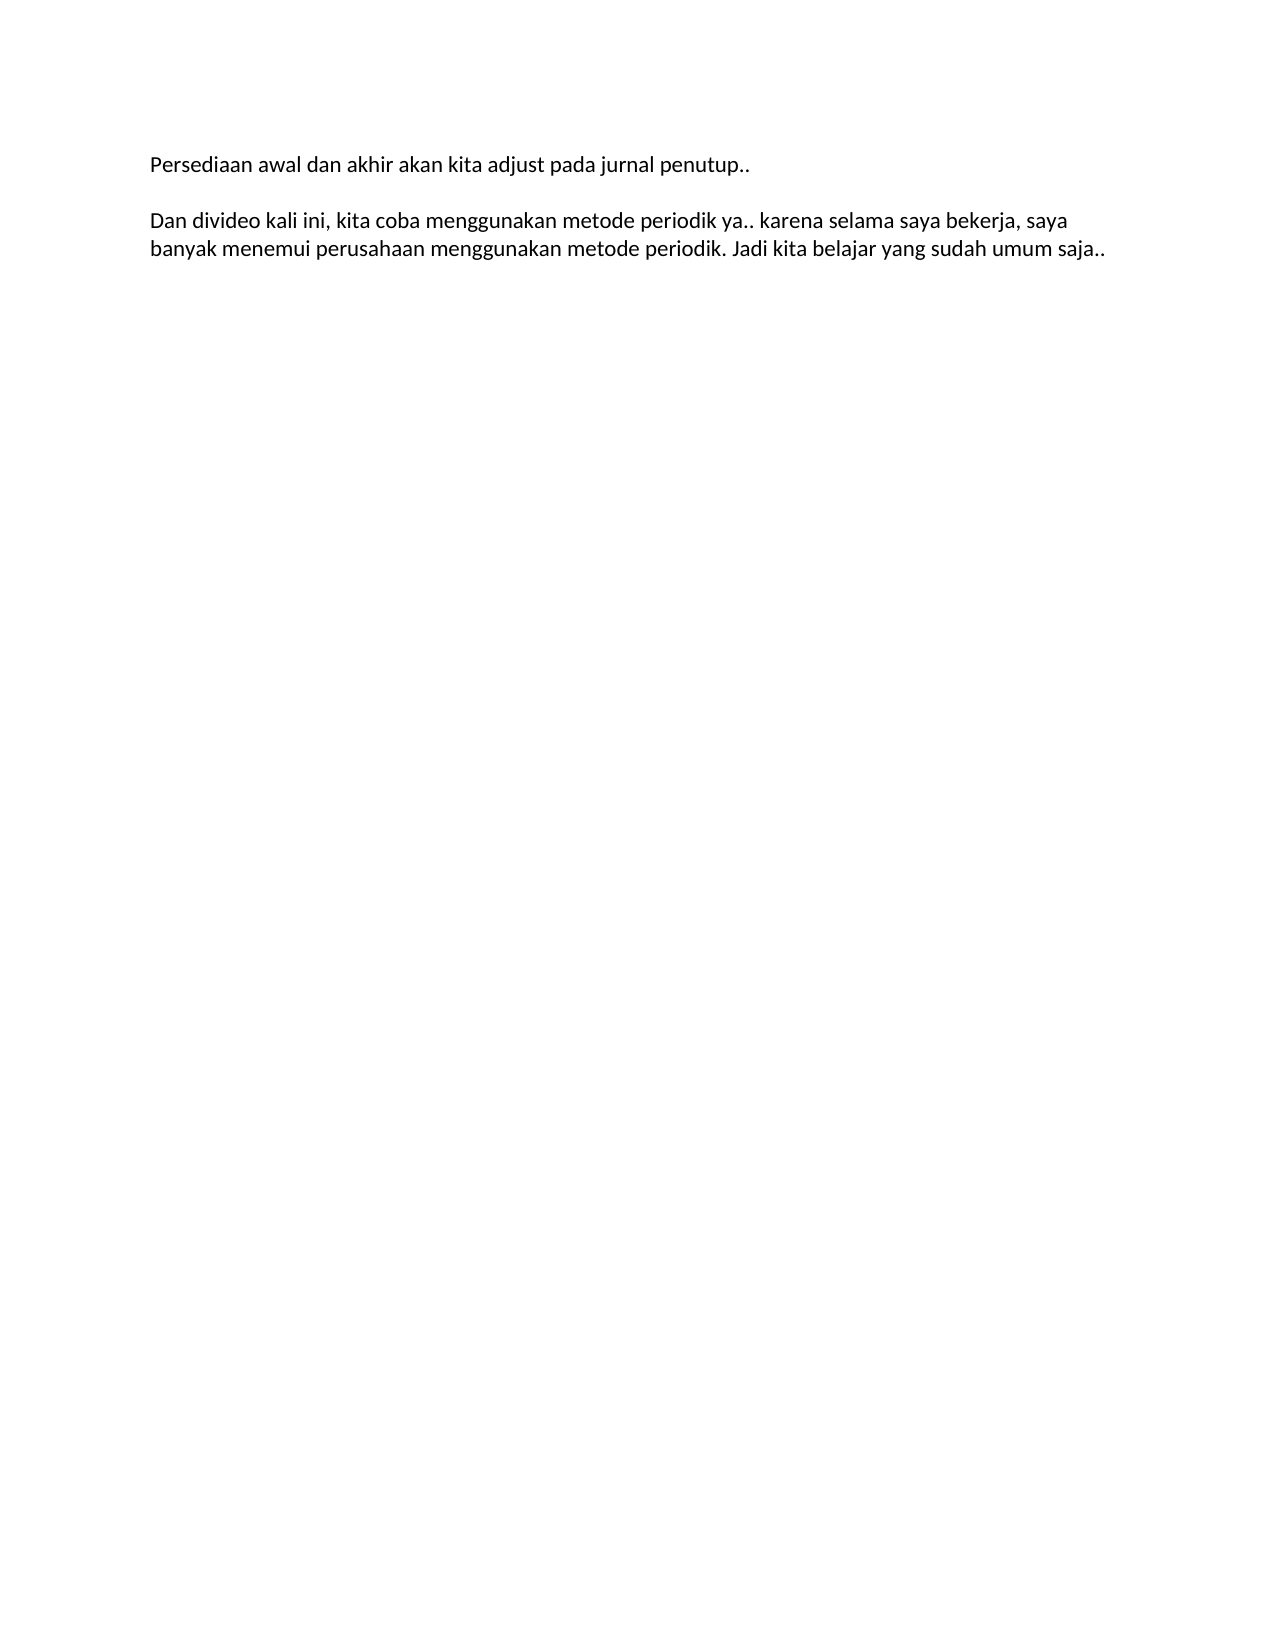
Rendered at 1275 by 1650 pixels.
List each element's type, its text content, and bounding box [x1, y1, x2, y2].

text Dan divideo kali ini, kita coba menggunakan metode periodik ya.. karena selama saya bekerja, saya banyak menemui perusahaan menggunakan metode periodik. Jadi kita belajar yang sudah umum saja.. [150, 206, 1125, 262]
text Persediaan awal dan akhir akan kita adjust pada jurnal penutup.. [150, 150, 1125, 178]
